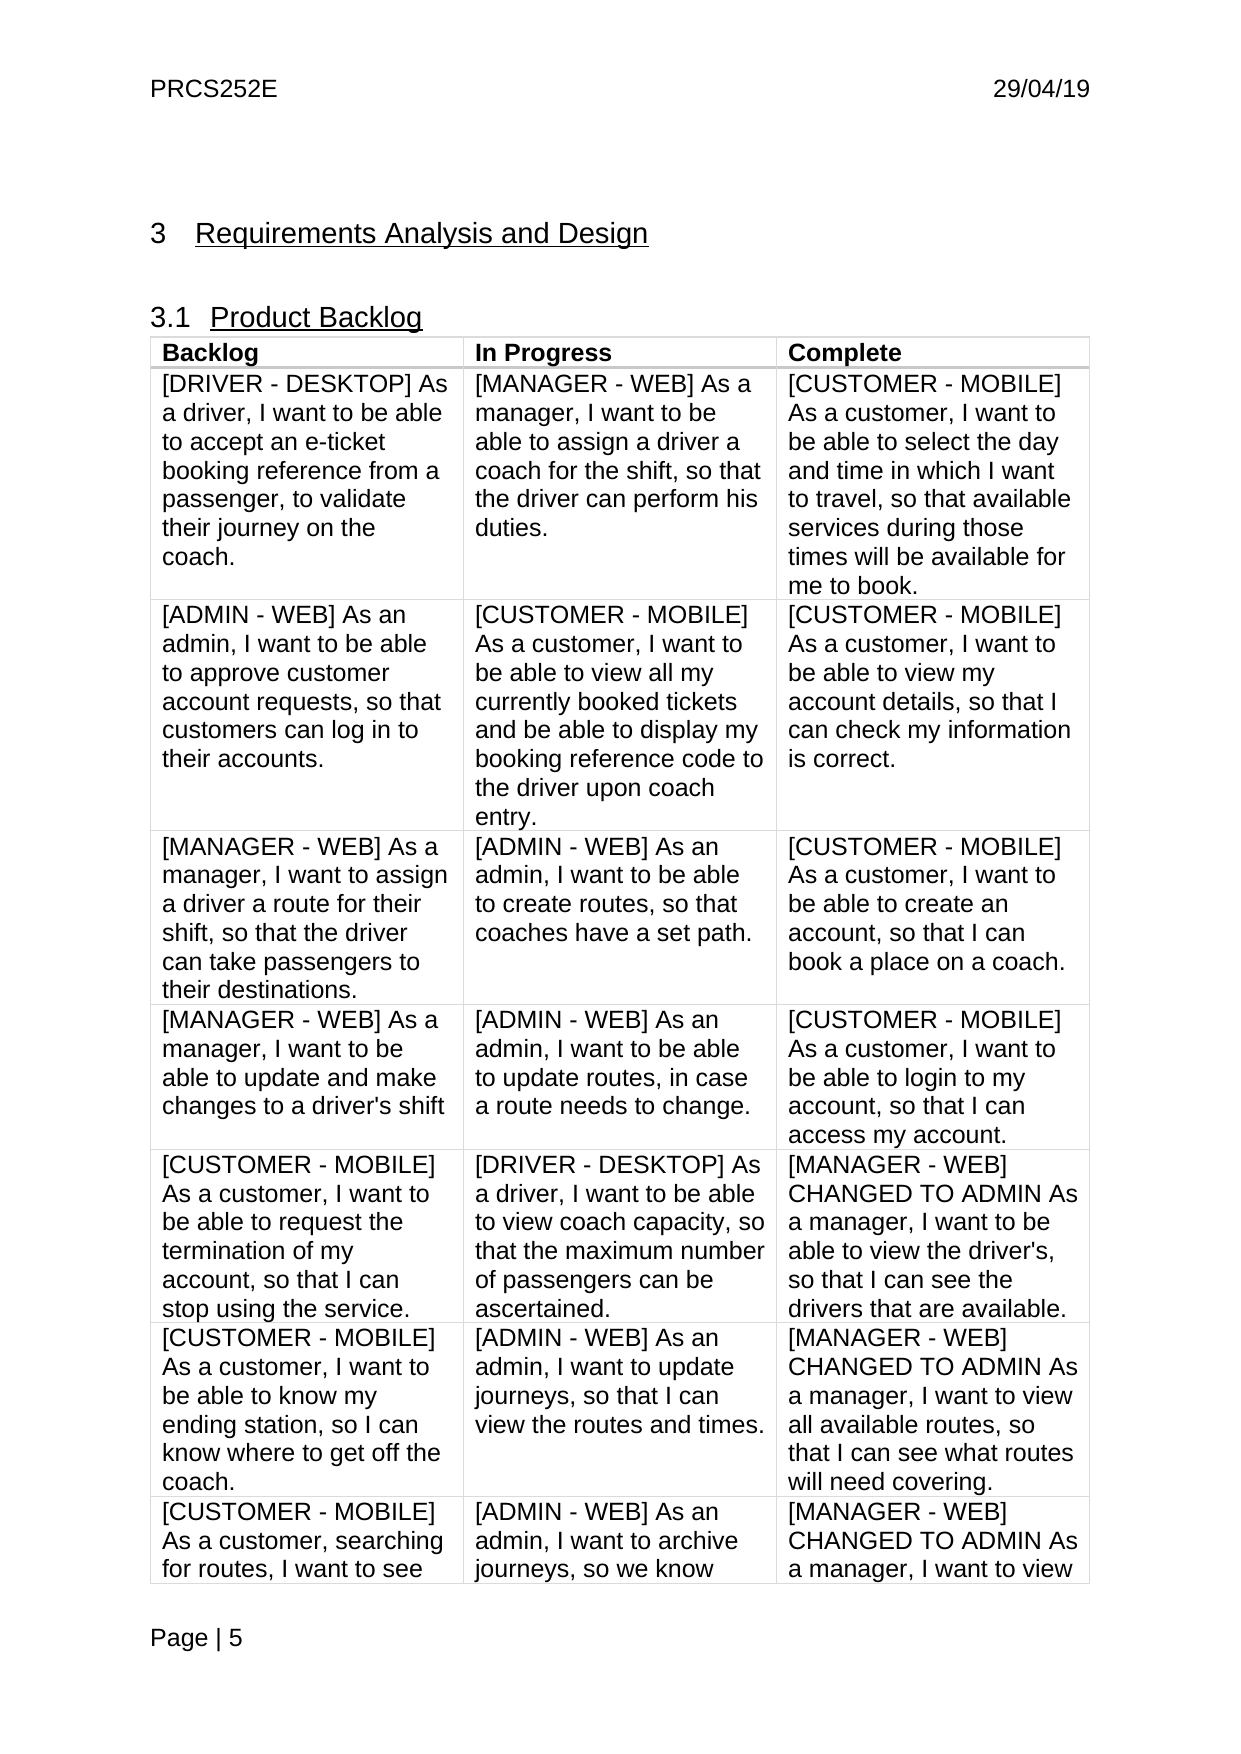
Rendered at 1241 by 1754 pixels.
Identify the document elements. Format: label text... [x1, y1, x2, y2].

table_header Complete [777, 338, 1089, 366]
table_cell [CUSTOMER - MOBILE] As a customer, I want to be able to view all my currently booked tickets and be able to display my booking reference code to the driver upon coach entry. [464, 600, 776, 830]
table_cell [ADMIN - WEB] As an admin, I want to be able to update routes, in case a route needs to change. [464, 1005, 776, 1149]
table_cell [ADMIN - WEB] As an admin, I want to update journeys, so that I can view the routes and times. [464, 1323, 776, 1496]
table_cell [ADMIN - WEB] As an admin, I want to archive journeys, so we know when journeys have been completed. [464, 1497, 776, 1583]
table_cell [DRIVER - DESKTOP] As a driver, I want to be able to accept an e-ticket booking reference from a passenger, to validate their journey on the coach. [151, 369, 463, 599]
table_header Backlog [151, 338, 463, 366]
subtitle Product Backlog [150, 300, 1090, 334]
table_cell [CUSTOMER - MOBILE] As a customer, I want to be able to select the day and time in which I want to travel, so that available services during those times will be available for me to book. [777, 369, 1089, 599]
table_cell [MANAGER - WEB] CHANGED TO ADMIN As a manager, I want to view all available routes, so that I can see what routes will need covering. [777, 1323, 1089, 1496]
table_cell [CUSTOMER - MOBILE] As a customer, I want to be able to know my ending station, so I can know where to get off the coach. [151, 1323, 463, 1496]
table_cell [CUSTOMER - MOBILE] As a customer, I want to be able to view my account details, so that I can check my information is correct. [777, 600, 1089, 830]
table_cell [DRIVER - DESKTOP] As a driver, I want to be able to view coach capacity, so that the maximum number of passengers can be ascertained. [464, 1150, 776, 1322]
table_cell [MANAGER - WEB] As a manager, I want to assign a driver a route for their shift, so that the driver can take passengers to their destinations. [151, 831, 463, 1004]
table_cell [ADMIN - WEB] As an admin, I want to be able to create routes, so that coaches have a set path. [464, 831, 776, 1004]
table_cell [MANAGER - WEB] CHANGED TO ADMIN As a manager, I want to be able to view the driver's, so that I can see the drivers that are available. [777, 1150, 1089, 1322]
table_header In Progress [464, 338, 776, 366]
table_cell [CUSTOMER - MOBILE] As a customer, I want to be able to create an account, so that I can book a place on a coach. [777, 831, 1089, 1004]
table_cell [MANAGER - WEB] CHANGED TO ADMIN As a manager, I want to view the journeys, so that I can see what time the routes are taken. [777, 1497, 1089, 1583]
table_cell [CUSTOMER - MOBILE] As a customer, I want to be able to login to my account, so that I can access my account. [777, 1005, 1089, 1149]
table_cell [MANAGER - WEB] As a manager, I want to be able to assign a driver a coach for the shift, so that the driver can perform his duties. [464, 369, 776, 599]
table_cell [CUSTOMER - MOBILE] As a customer, I want to be able to request the termination of my account, so that I can stop using the service. [151, 1150, 463, 1322]
table_cell [ADMIN - WEB] As an admin, I want to be able to approve customer account requests, so that customers can log in to their accounts. [151, 600, 463, 830]
table_cell [MANAGER - WEB] As a manager, I want to be able to update and make changes to a driver's shift [151, 1005, 463, 1149]
subtitle Requirements Analysis and Design [150, 216, 1090, 250]
